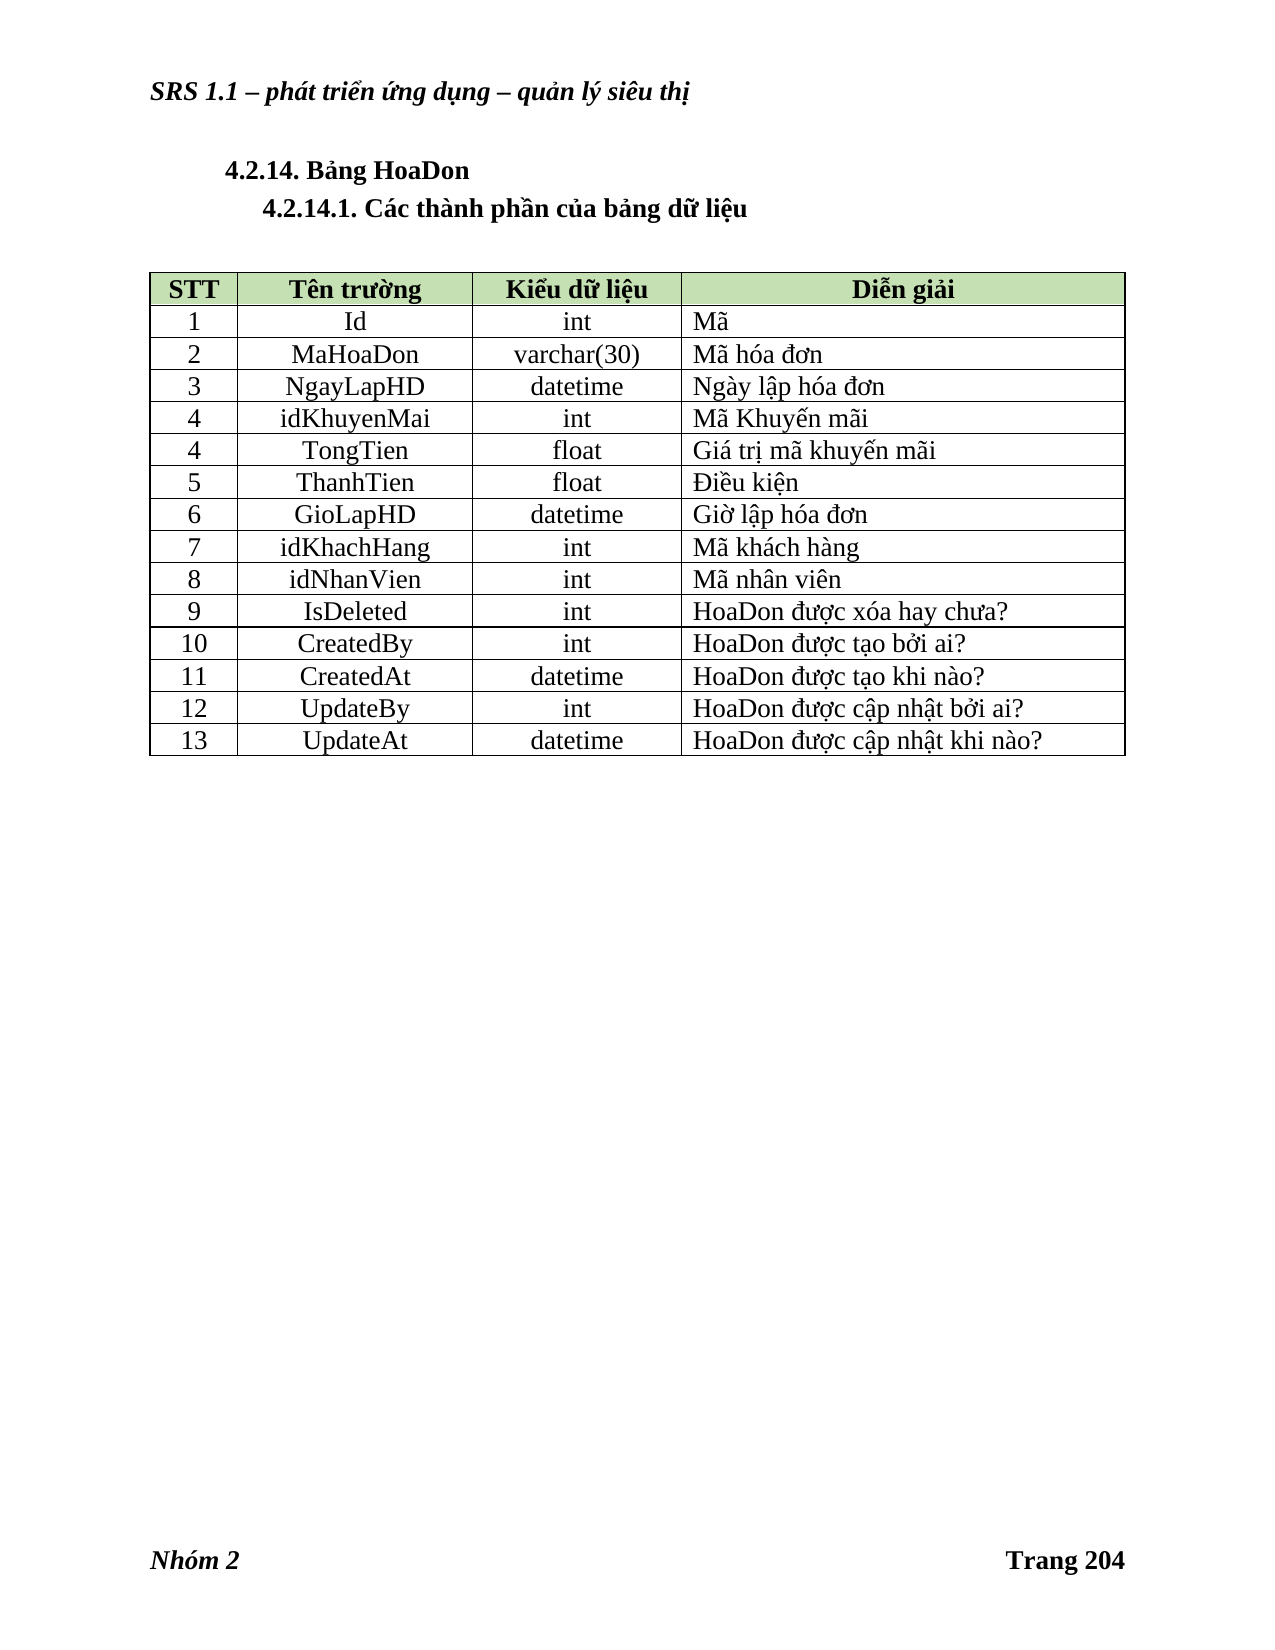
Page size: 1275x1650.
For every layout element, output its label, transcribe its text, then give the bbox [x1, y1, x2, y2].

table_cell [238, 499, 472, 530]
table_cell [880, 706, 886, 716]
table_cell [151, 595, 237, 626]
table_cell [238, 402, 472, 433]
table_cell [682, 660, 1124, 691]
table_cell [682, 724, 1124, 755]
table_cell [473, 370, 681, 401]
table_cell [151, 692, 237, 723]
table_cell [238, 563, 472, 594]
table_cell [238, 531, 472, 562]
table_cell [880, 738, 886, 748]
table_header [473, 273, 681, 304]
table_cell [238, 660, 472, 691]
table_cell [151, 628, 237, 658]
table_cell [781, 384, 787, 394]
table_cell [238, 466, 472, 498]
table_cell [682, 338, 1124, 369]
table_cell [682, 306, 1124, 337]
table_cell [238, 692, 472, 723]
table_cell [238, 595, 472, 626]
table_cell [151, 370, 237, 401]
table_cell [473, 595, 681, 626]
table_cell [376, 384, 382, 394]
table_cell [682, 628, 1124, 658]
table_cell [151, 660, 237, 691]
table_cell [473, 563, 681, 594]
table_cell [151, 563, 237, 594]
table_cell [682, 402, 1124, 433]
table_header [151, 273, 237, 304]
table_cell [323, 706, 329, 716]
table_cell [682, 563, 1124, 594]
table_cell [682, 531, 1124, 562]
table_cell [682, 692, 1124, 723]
subtitle Bảng HoaDon [225, 154, 1125, 185]
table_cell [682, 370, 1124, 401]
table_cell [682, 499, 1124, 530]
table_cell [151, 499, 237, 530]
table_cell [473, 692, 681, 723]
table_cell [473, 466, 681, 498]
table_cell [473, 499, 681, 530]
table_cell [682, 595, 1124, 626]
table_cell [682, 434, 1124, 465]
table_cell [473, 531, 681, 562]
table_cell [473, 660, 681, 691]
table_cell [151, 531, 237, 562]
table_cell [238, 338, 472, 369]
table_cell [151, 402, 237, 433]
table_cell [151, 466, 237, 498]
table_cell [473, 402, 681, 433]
subtitle Các thành phần của bảng dữ liệu [262, 192, 1125, 223]
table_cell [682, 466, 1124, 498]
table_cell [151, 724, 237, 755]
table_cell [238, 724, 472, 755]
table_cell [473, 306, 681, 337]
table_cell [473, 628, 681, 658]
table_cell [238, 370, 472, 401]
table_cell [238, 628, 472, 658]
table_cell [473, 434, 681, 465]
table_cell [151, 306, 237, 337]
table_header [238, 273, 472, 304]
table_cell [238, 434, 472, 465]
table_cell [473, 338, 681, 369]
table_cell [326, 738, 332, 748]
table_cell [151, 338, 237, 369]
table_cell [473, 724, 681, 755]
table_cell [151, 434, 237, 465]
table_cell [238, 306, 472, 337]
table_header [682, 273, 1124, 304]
